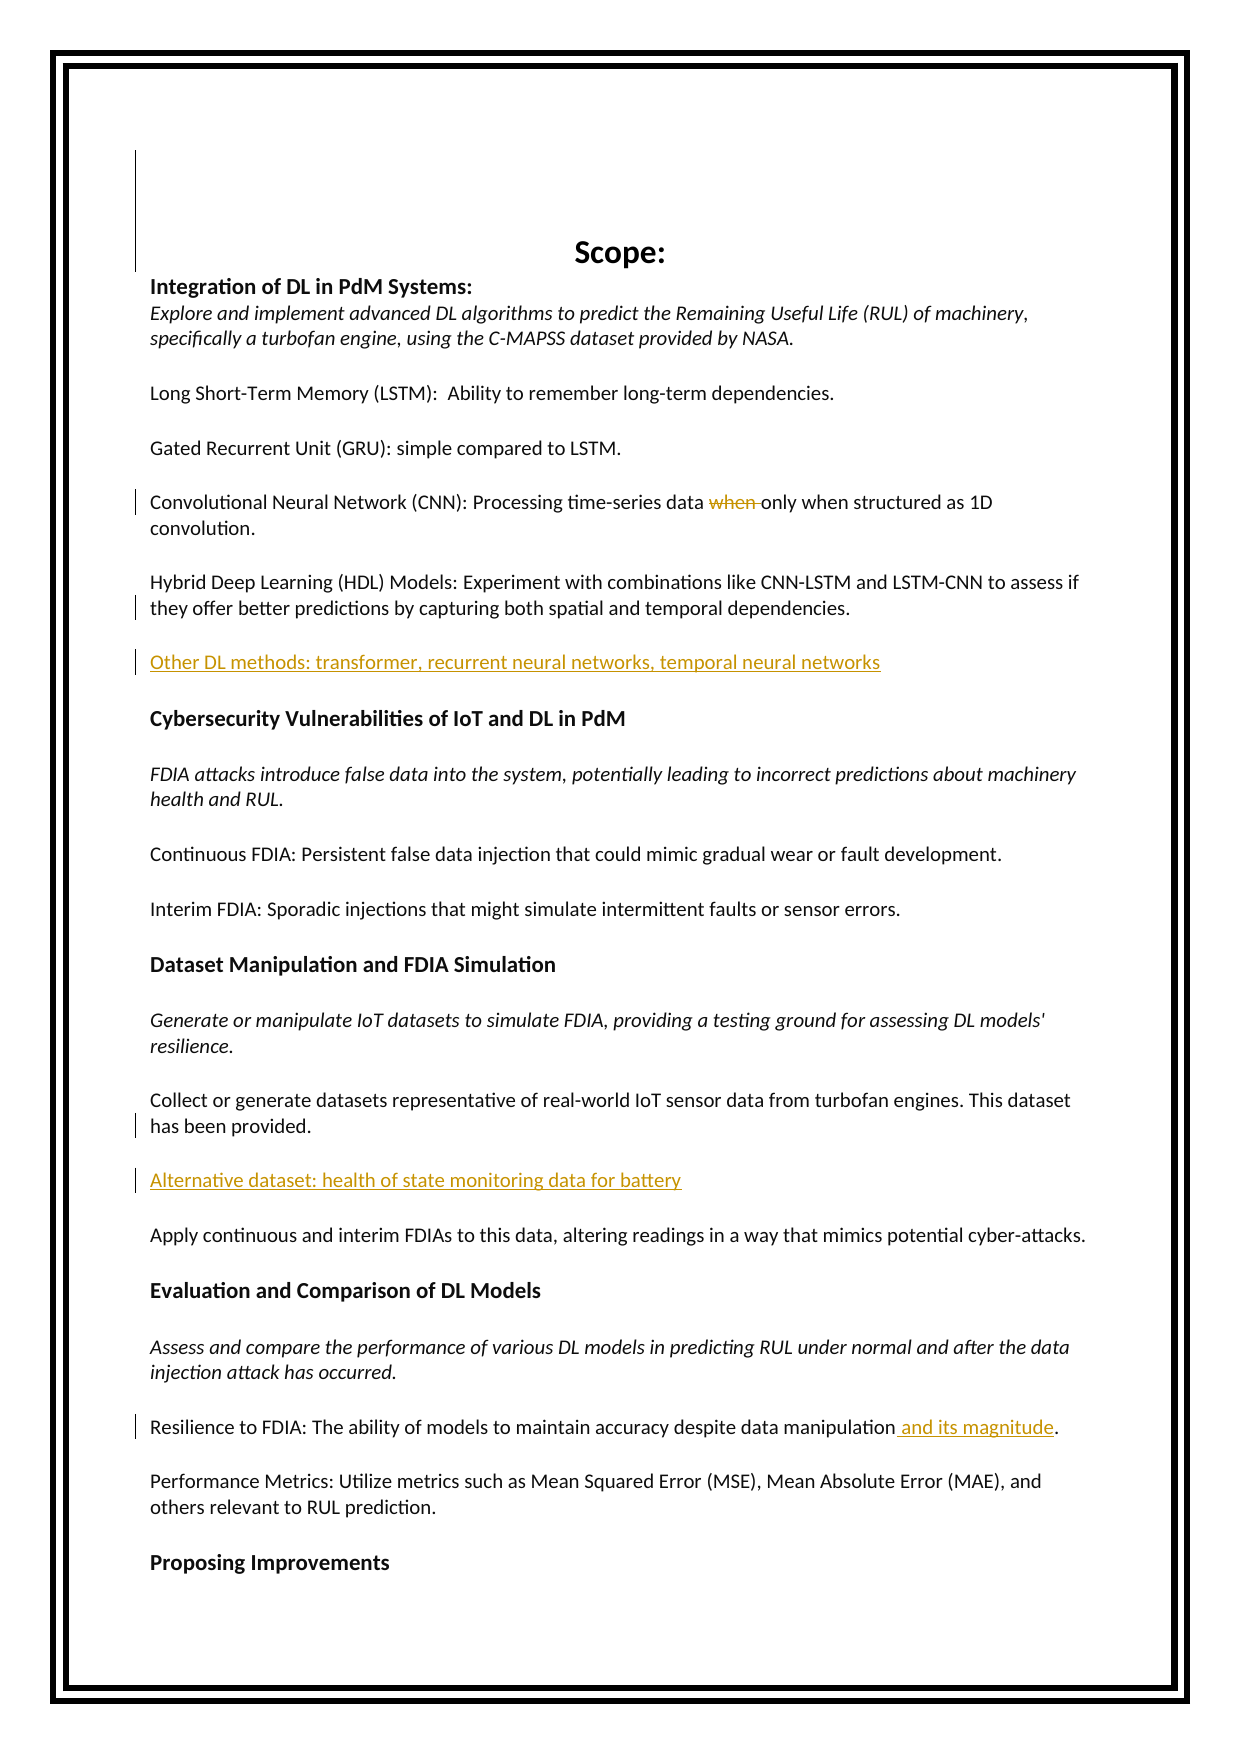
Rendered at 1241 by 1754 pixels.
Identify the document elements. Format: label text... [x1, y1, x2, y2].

text FDIA attacks introduce false data into the system, potentially leading to incorrect predictions about machinery health and RUL. [150, 761, 1090, 812]
text Scope: [150, 231, 1090, 272]
text Performance Metrics: Utilize metrics such as Mean Squared Error (MSE), Mean Absolute Error (MAE), and others relevant to RUL prediction. [150, 1468, 1090, 1519]
text Long Short-Term Memory (LSTM): Ability to remember long-term dependencies. [150, 380, 1090, 406]
text Cybersecurity Vulnerabilities of IoT and DL in PdM [150, 704, 1090, 732]
text Generate or manipulate IoT datasets to simulate FDIA, providing a testing ground for assessing DL models' resilience. [150, 1007, 1090, 1058]
text Dataset Manipulation and FDIA Simulation [150, 950, 1090, 978]
text Proposing Improvements [150, 1548, 1090, 1576]
text Interim FDIA: Sporadic injections that might simulate intermittent faults or sensor errors. [150, 896, 1090, 921]
text Resilience to FDIA: The ability of models to maintain accuracy despite data manipulation. [150, 1414, 1090, 1439]
text Hybrid Deep Learning (HDL) Models: Experiment with combinations like CNN-LSTM and LSTM-CNN to assess if they offer better predictions by capturing both spatial and temporal dependencies. [150, 569, 1090, 620]
text Integration of DL in PdM Systems: [150, 272, 1090, 300]
text Explore and implement advanced DL algorithms to predict the Remaining Useful Life (RUL) of machinery, specifically a turbofan engine, using the C-MAPSS dataset provided by NASA. [150, 300, 1090, 351]
text Assess and compare the performance of various DL models in predicting RUL under normal and after the data injection attack has occurred. [150, 1334, 1090, 1385]
text Apply continuous and interim FDIAs to this data, altering readings in a way that mimics potential cyber-attacks. [150, 1222, 1090, 1247]
text Collect or generate datasets representative of real-world IoT sensor data from turbofan engines. This dataset has been provided. [150, 1087, 1090, 1138]
text Continuous FDIA: Persistent false data injection that could mimic gradual wear or fault development. [150, 841, 1090, 867]
text Convolutional Neural Network (CNN): Processing time-series data only when structured as 1D convolution. [150, 489, 1090, 540]
text Evaluation and Comparison of DL Models [150, 1277, 1090, 1305]
text Gated Recurrent Unit (GRU): simple compared to LSTM. [150, 435, 1090, 460]
